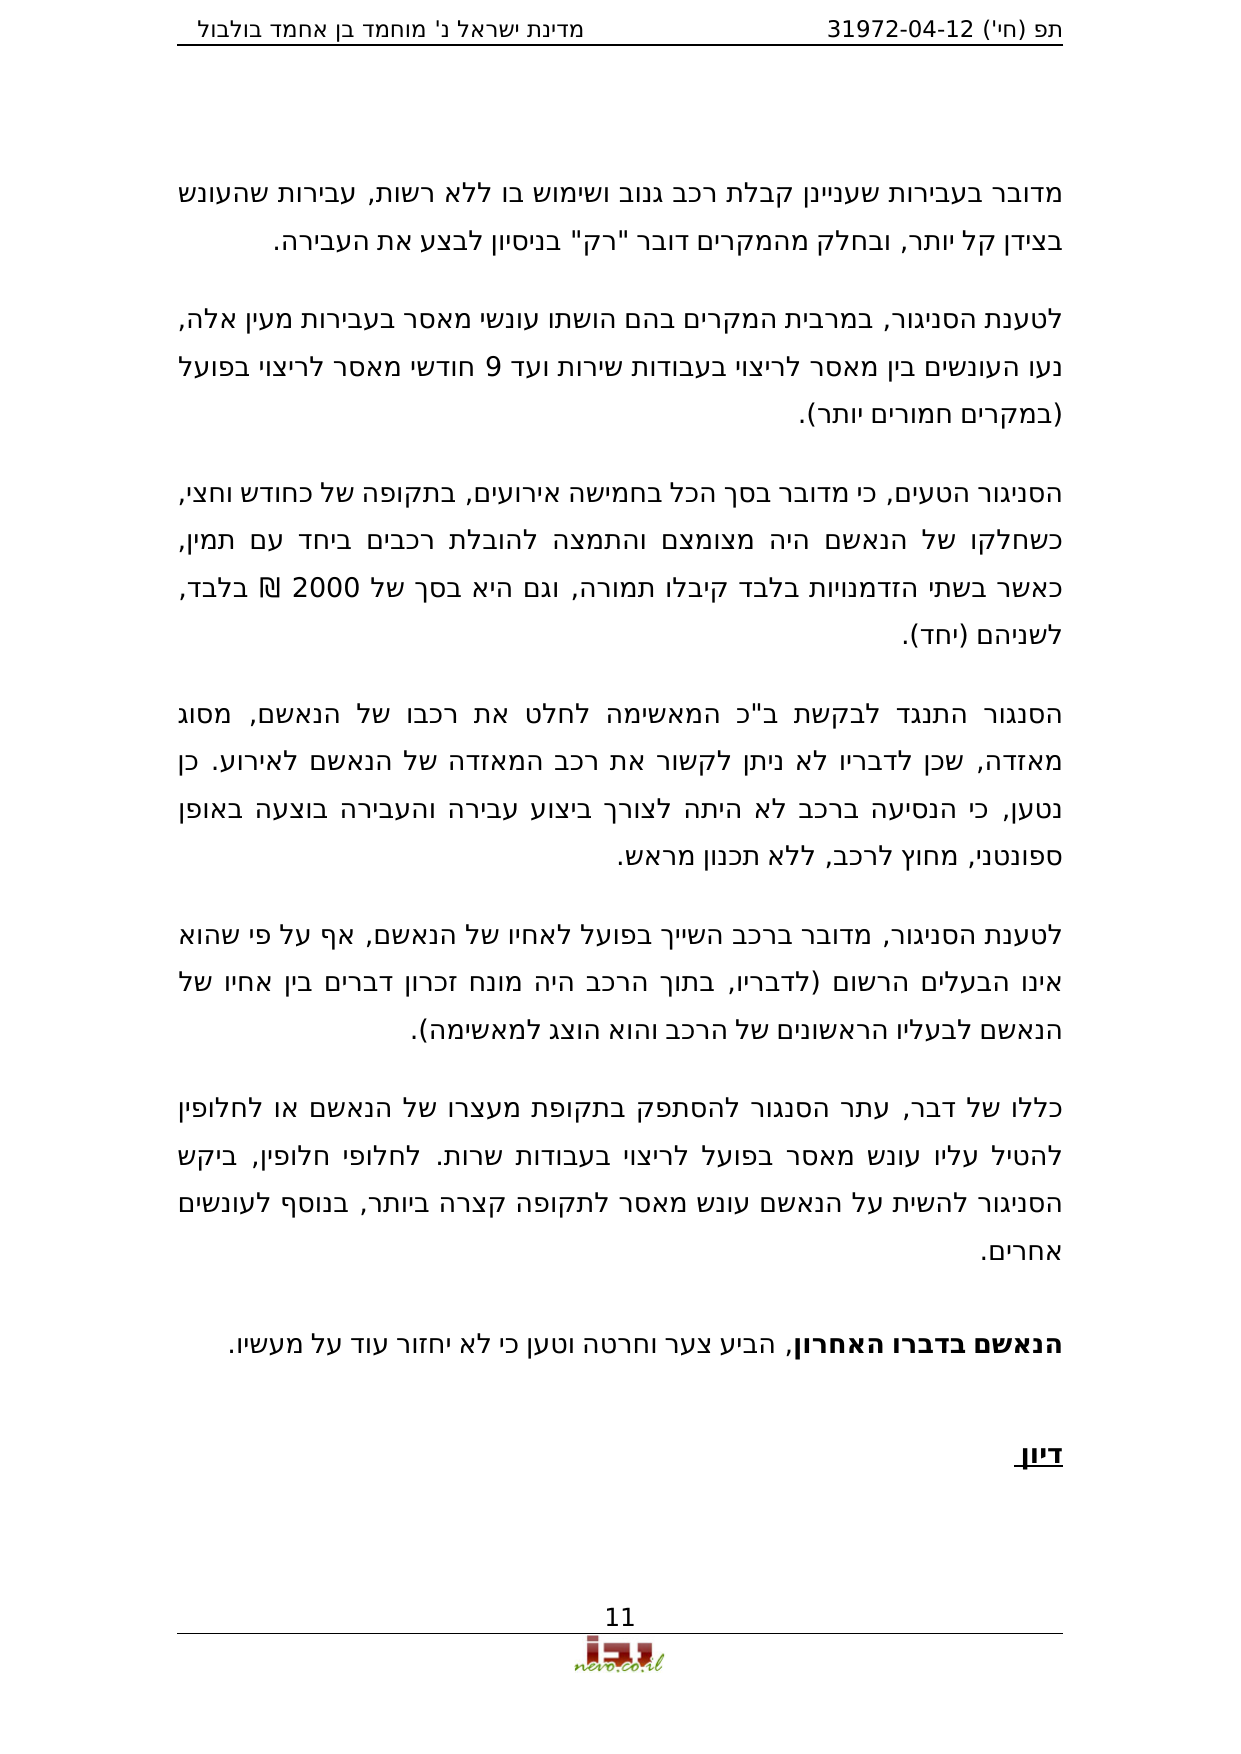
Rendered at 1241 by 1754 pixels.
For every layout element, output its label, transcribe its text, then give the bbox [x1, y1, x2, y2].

text הנאשם בדברו האחרון, הביע צער וחרטה וטען כי לא יחזור עוד על מעשיו. [177, 1329, 1063, 1360]
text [177, 177, 1063, 256]
text הסניגור הטעים, כי מדובר בסך הכל בחמישה אירועים, בתקופה של כחודש וחצי, כשחלקו של הנאשם היה מצומצם והתמצה להובלת רכבים ביחד עם תמין, כאשר בשתי הזדמנויות בלבד קיבלו תמורה, וגם היא בסך של 2000 ₪ בלבד, לשניהם (יחד). [177, 477, 1063, 651]
picture [574, 1635, 666, 1673]
text דיון [177, 1438, 1063, 1470]
text לטענת הסניגור, במרבית המקרים בהם הושתו עונשי מאסר בעבירות מעין אלה, נעו העונשים בין מאסר לריצוי בעבודות שירות ועד 9 חודשי מאסר לריצוי בפועל (במקרים חמורים יותר). [177, 303, 1063, 430]
text הסנגור התנגד לבקשת ב"כ המאשימה לחלט את רכבו של הנאשם, מסוג מאזדה, שכן לדבריו לא ניתן לקשור את רכב המאזדה של הנאשם לאירוע. כן נטען, כי הנסיעה ברכב לא היתה לצורך ביצוע עבירה והעבירה בוצעה באופן ספונטני, מחוץ לרכב, ללא תכנון מראש. [177, 698, 1063, 872]
text כללו של דבר, עתר הסנגור להסתפק בתקופת מעצרו של הנאשם או לחלופין להטיל עליו עונש מאסר בפועל לריצוי בעבודות שרות. לחלופי חלופין, ביקש הסניגור להשית על הנאשם עונש מאסר לתקופה קצרה ביותר, בנוסף לעונשים אחרים. [177, 1093, 1063, 1266]
text לטענת הסניגור, מדובר ברכב השייך בפועל לאחיו של הנאשם, אף על פי שהוא אינו הבעלים הרשום (לדבריו, בתוך הרכב היה מונח זכרון דברים בין אחיו של הנאשם לבעליו הראשונים של הרכב והוא הוצג למאשימה). [177, 919, 1063, 1046]
